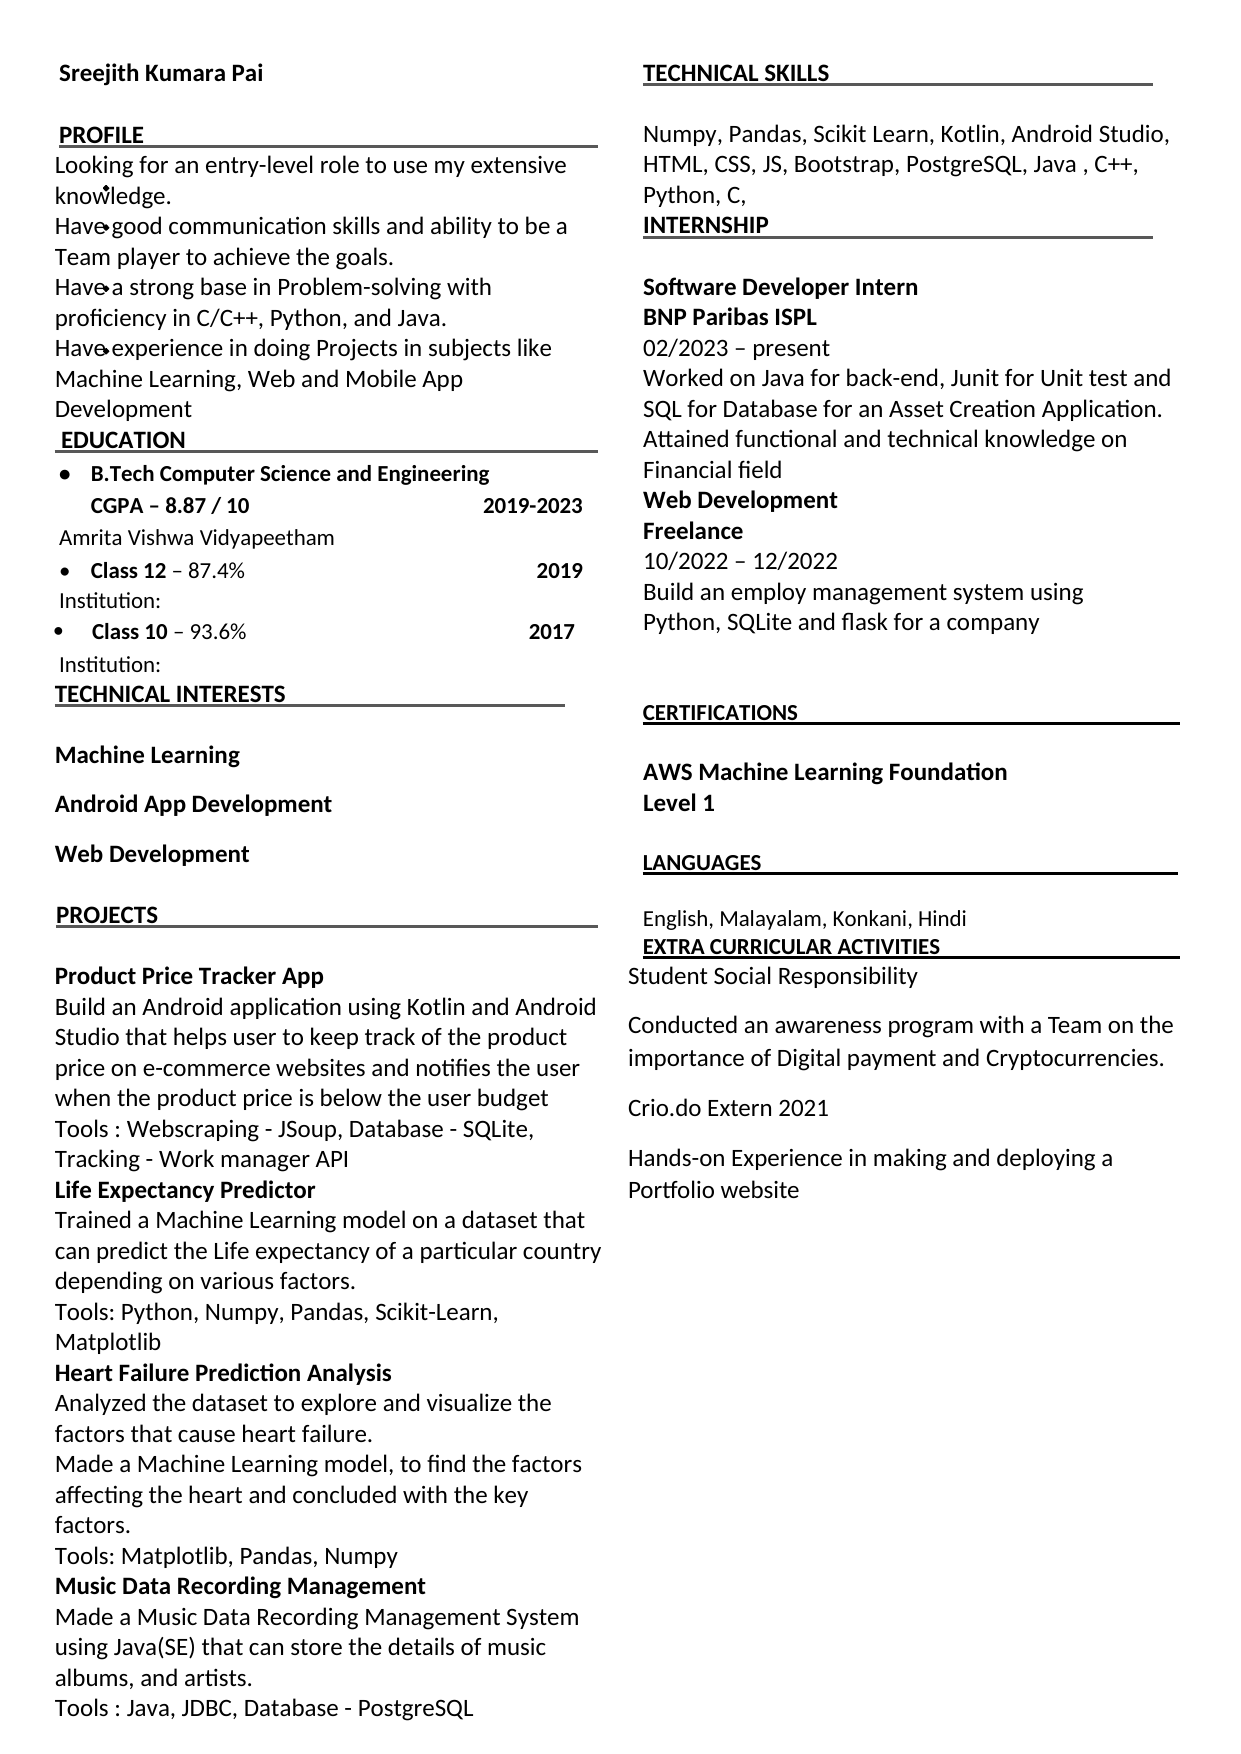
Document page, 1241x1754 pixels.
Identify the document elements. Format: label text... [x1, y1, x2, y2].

list Amrita Vishwa Vidyapeetham [59, 523, 602, 552]
text Made a Machine Learning model, to find the factors affecting the heart and concluded with the key factors. [54, 1448, 602, 1540]
text Trained a Machine Learning model on a dataset that can predict the Life expectancy of a particular country depending on various factors. [54, 1204, 602, 1296]
text INTERNSHIP [643, 209, 1198, 240]
text AWS Machine Learning Foundation [643, 756, 1198, 787]
text Freelance [643, 515, 1198, 545]
text BNP Paribas ISPL [643, 301, 1198, 332]
list B.Tech Computer Science and Engineering [59, 459, 602, 487]
text Web Development [54, 838, 602, 868]
text Have a strong base in Problem-solving with proficiency in C/C++, Python, and Java. [54, 271, 602, 332]
text Have good communication skills and ability to be a Team player to achieve the goals. [54, 210, 602, 271]
text 10/2022 – 12/2022 [643, 545, 1198, 576]
text EXTRA CURRICULAR ACTIVITIES [643, 932, 1198, 960]
text Life Expectancy Predictor [54, 1174, 602, 1204]
text Web Development [643, 484, 1198, 515]
text Worked on Java for back-end, Junit for Unit test and SQL for Database for an Asset Creation Application. [643, 362, 1198, 423]
text Build an employ management system using [643, 576, 1198, 606]
text Tools : Webscraping - JSoup, Database - SQLite, Tracking - Work manager API [54, 1113, 602, 1174]
text Machine Learning [54, 739, 602, 769]
text TECHNICAL INTERESTS [54, 678, 602, 708]
text Android App Development [54, 788, 602, 819]
list Class 10 – 93.6% 2017 [54, 615, 602, 645]
text Institution: [39, 584, 602, 615]
list Class 12 – 87.4% 2019 [59, 556, 602, 584]
text Product Price Tracker App [54, 960, 602, 991]
text Hands-on Experience in making and deploying a Portfolio website [628, 1142, 1198, 1205]
text Sreejith Kumara Pai [39, 57, 602, 87]
text TECHNICAL SKILLS [643, 57, 1198, 87]
text Student Social Responsibility [628, 960, 1198, 991]
text Crio.do Extern 2021 [628, 1092, 1198, 1123]
text Heart Failure Prediction Analysis [54, 1357, 602, 1387]
text Attained functional and technical knowledge on Financial field [643, 423, 1198, 484]
text Tools : Java, JDBC, Database - PostgreSQL [54, 1693, 602, 1723]
text Tools: Matplotlib, Pandas, Numpy [54, 1540, 602, 1571]
text 02/2023 – present [643, 332, 1198, 362]
text Conducted an awareness program with a Team on the importance of Digital payment and Cryptocurrencies. [628, 1010, 1198, 1073]
text Level 1 [643, 787, 1198, 817]
text Music Data Recording Management [54, 1571, 602, 1601]
text PROJECTS [56, 899, 602, 929]
text English, Malayalam, Konkani, Hindi [643, 904, 1198, 932]
text Numpy, Pandas, Scikit Learn, Kotlin, Android Studio, HTML, CSS, JS, Bootstrap, PostgreSQL, Java , C++, Python, C, [643, 118, 1198, 209]
text Have experience in doing Projects in subjects like Machine Learning, Web and Mobile App Development [54, 332, 602, 424]
text EDUCATION [54, 424, 602, 454]
text Build an Android application using Kotlin and Android Studio that helps user to keep track of the product price on e-commerce websites and notifies the user when the product price is below the user budget [54, 991, 602, 1113]
text Made a Music Data Recording Management System using Java(SE) that can store the details of music albums, and artists. [54, 1601, 602, 1693]
text CERTIFICATIONS [643, 698, 1198, 726]
text Analyzed the dataset to explore and visualize the factors that cause heart failure. [54, 1387, 602, 1448]
text Tools: Python, Numpy, Pandas, Scikit-Learn, Matplotlib [54, 1296, 602, 1357]
text PROFILE [59, 119, 602, 149]
text LANGUAGES [643, 848, 1198, 876]
text Software Developer Intern [643, 271, 1198, 301]
text Looking for an entry-level role to use my extensive knowledge. [54, 149, 602, 210]
text Python, SQLite and flask for a company [643, 606, 1198, 637]
text CGPA – 8.87 / 10 2019-2023 [91, 491, 602, 519]
text Institution: [59, 650, 602, 678]
